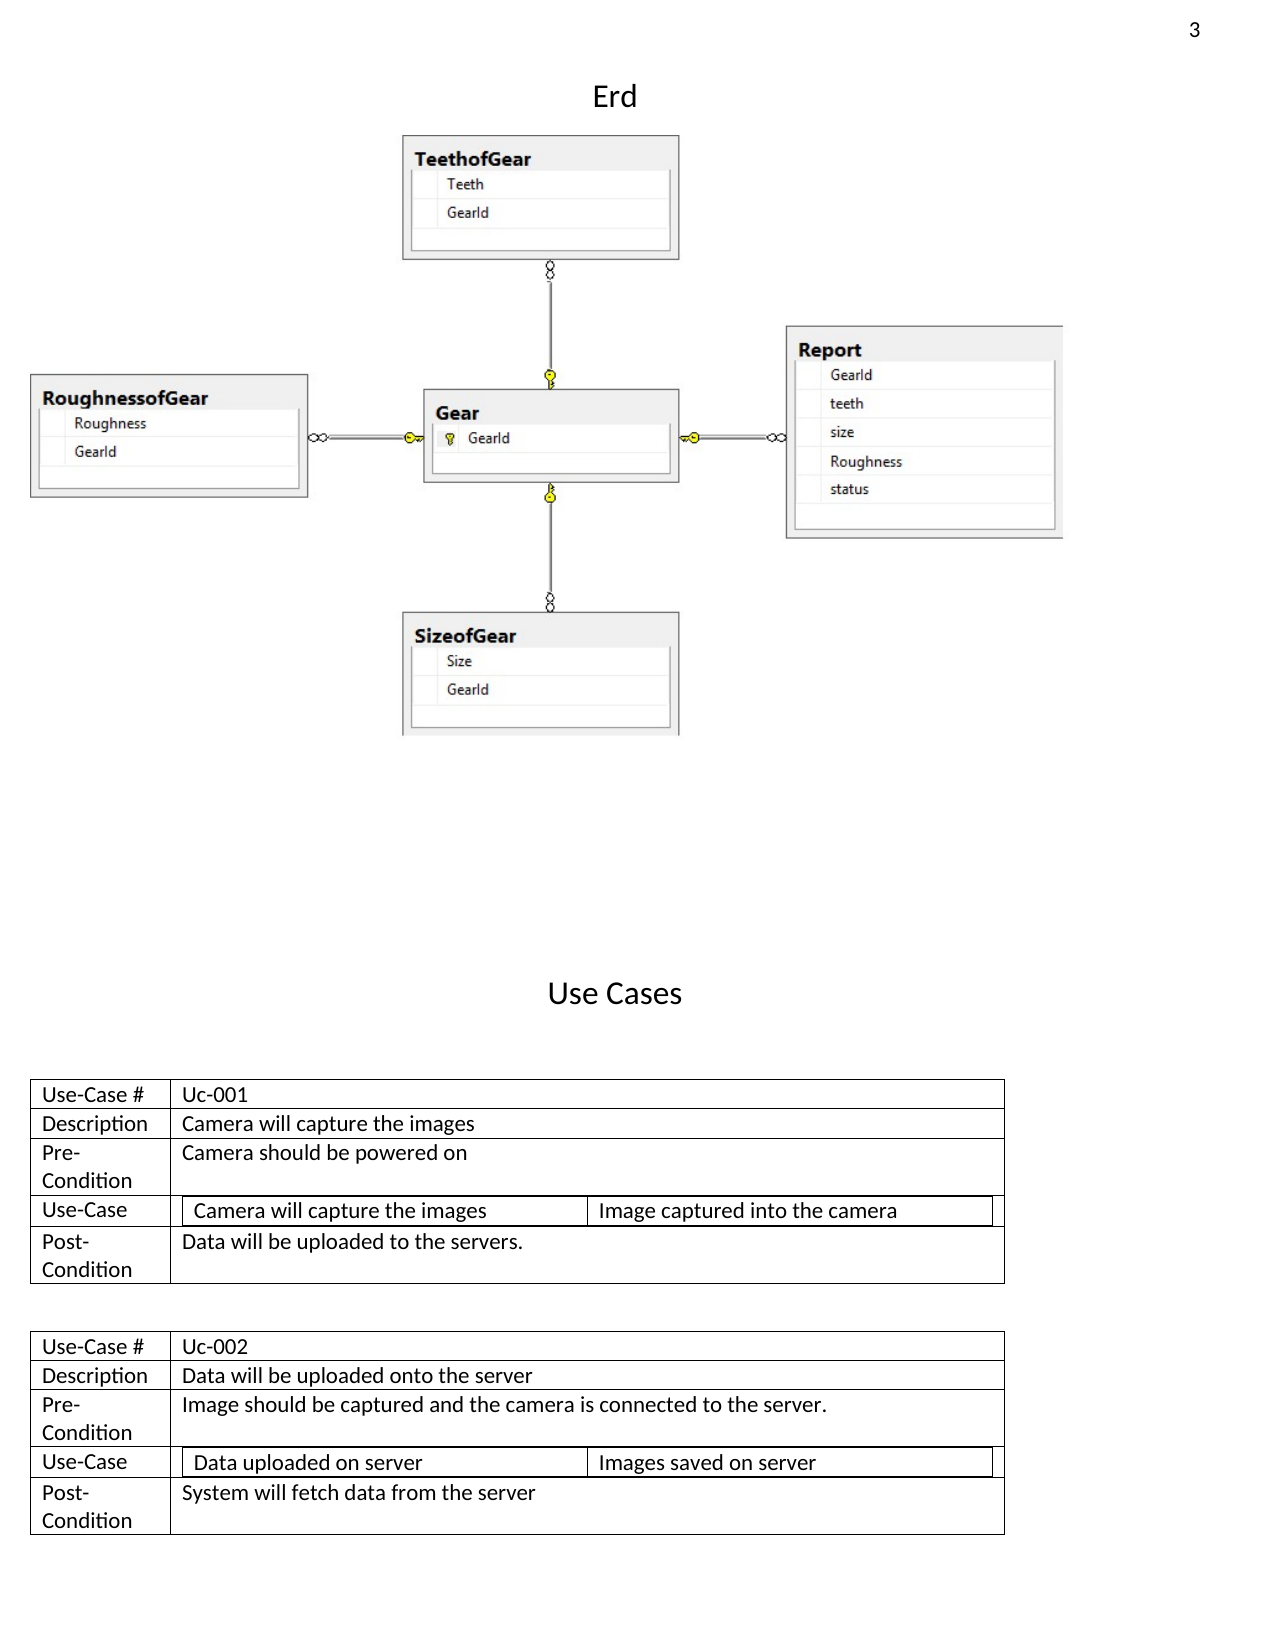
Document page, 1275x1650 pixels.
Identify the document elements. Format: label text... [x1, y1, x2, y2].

table_cell Camera will capture the images [171, 1109, 1004, 1137]
text Erd [30, 75, 1200, 116]
table_cell Post-Condition [31, 1478, 170, 1534]
table_cell [183, 1197, 587, 1225]
table_cell [183, 1448, 587, 1476]
table_cell Data will be uploaded onto the server [171, 1361, 1004, 1389]
table_header Uc-002 [171, 1332, 1004, 1360]
table_cell [171, 1447, 182, 1477]
table_header Use-Case # [31, 1080, 170, 1108]
table_header Uc-001 [171, 1080, 1004, 1108]
table_cell Image should be captured and the camera is connected to the server. [171, 1390, 1004, 1446]
table_cell Description [31, 1109, 170, 1137]
table_header Use-Case # [31, 1332, 170, 1360]
table_cell System will fetch data from the server [171, 1478, 1004, 1534]
table_cell Use-Case [31, 1447, 170, 1477]
table_cell Use-Case [31, 1196, 170, 1226]
table_cell Description [31, 1361, 170, 1389]
table_cell [588, 1448, 992, 1476]
table_cell [588, 1197, 992, 1225]
table_cell Pre-Condition [31, 1139, 170, 1194]
table_cell Camera should be powered on [171, 1139, 1004, 1194]
text Use Cases [30, 972, 1200, 1012]
table_cell Data will be uploaded to the servers. [171, 1227, 1004, 1283]
table_cell Pre-Condition [31, 1390, 170, 1446]
table_cell [993, 1447, 1004, 1477]
picture [30, 135, 1240, 893]
table_cell Post-Condition [31, 1227, 170, 1283]
table_cell [171, 1196, 182, 1226]
table_cell [993, 1196, 1004, 1226]
